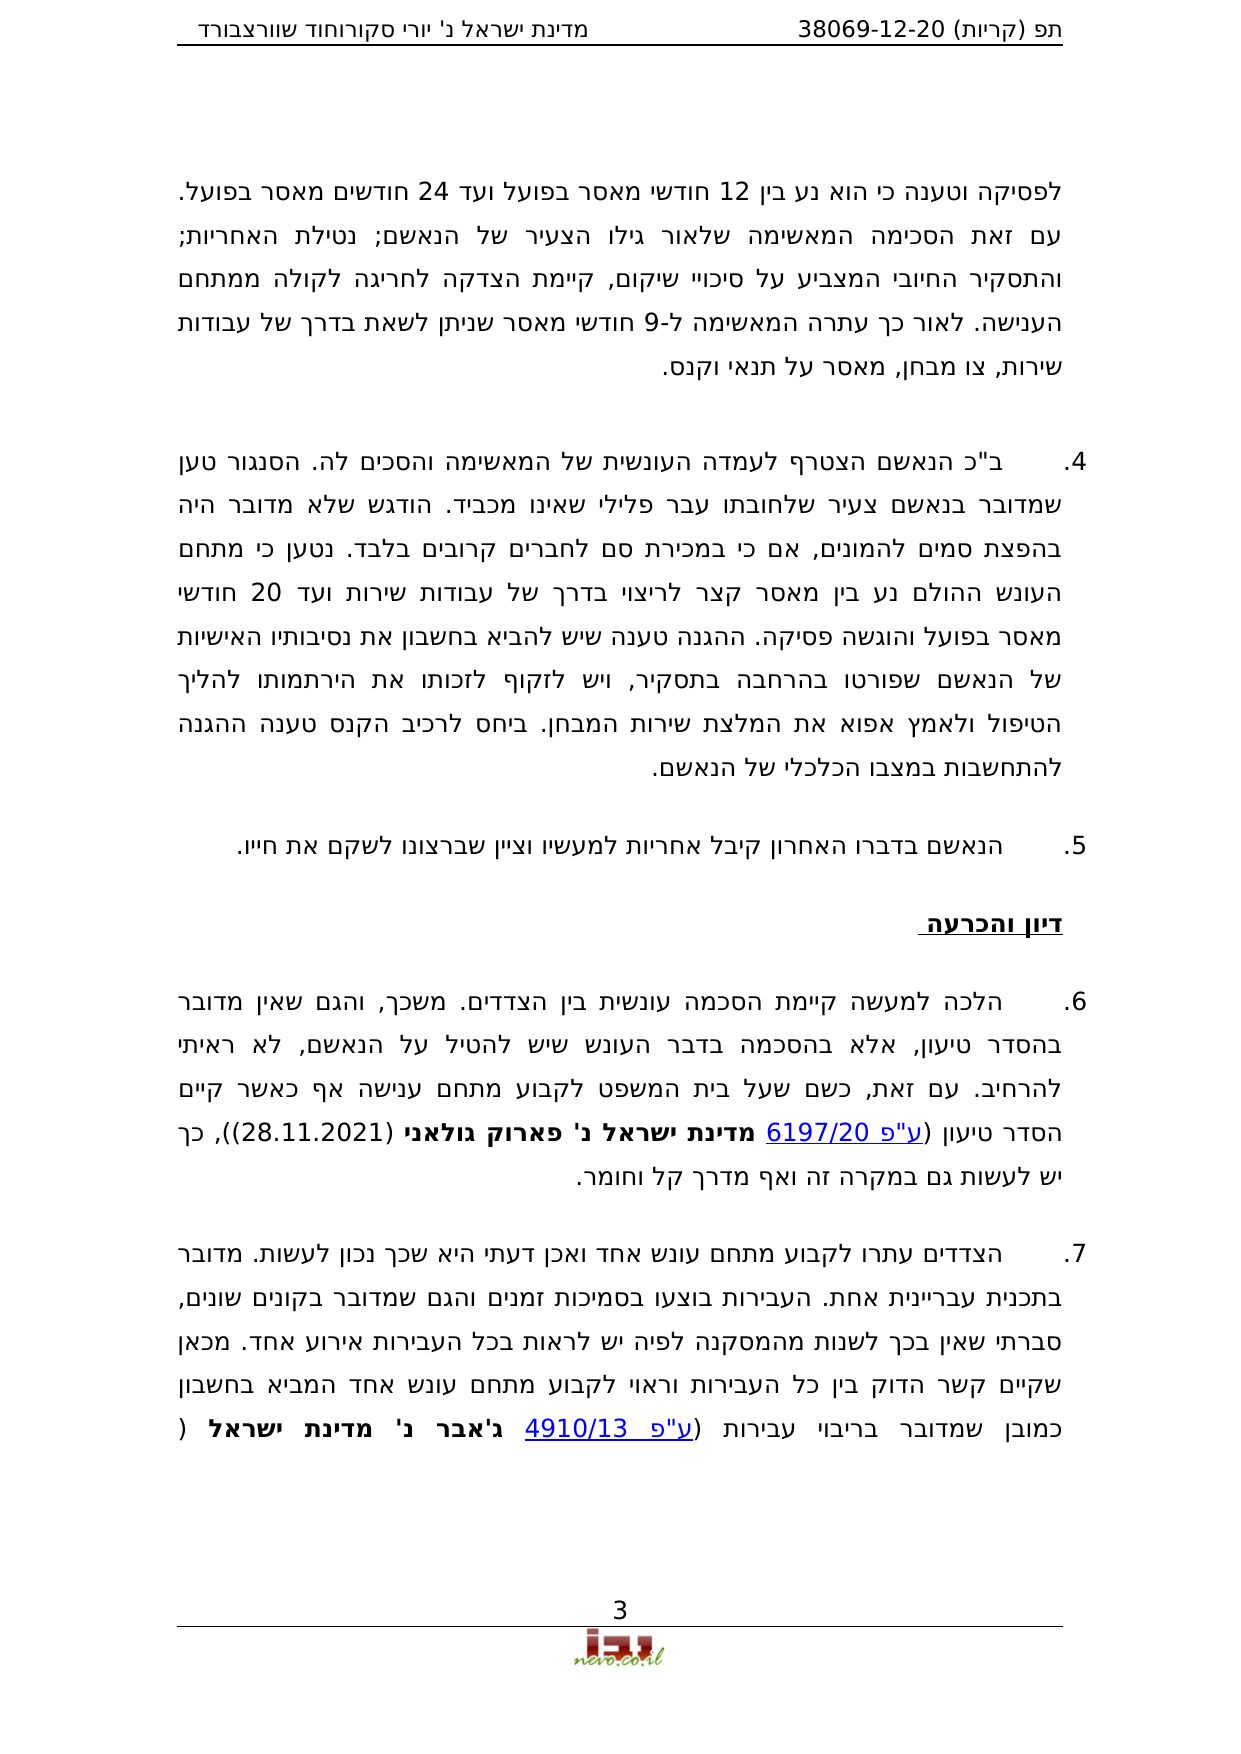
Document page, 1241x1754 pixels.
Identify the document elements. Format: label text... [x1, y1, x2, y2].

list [177, 1239, 1063, 1444]
list הנאשם בדברו האחרון קיבל אחריות למעשיו וציין שברצונו לשקם את חייו. [177, 831, 1063, 860]
text דיון והכרעה [177, 909, 1063, 938]
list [177, 177, 1063, 381]
list הלכה למעשה קיימת הסכמה עונשית בין הצדדים. משכך, והגם שאין מדובר בהסדר טיעון, אלא בהסכמה בדבר העונש שיש להטיל על הנאשם, לא ראיתי להרחיב. עם זאת, כשם שעל בית המשפט לקבוע מתחם ענישה אף כאשר קיים הסדר טיעון (ע"פ 6197/20 מדינת ישראל נ' פארוק גולאני (28.11.2021)), כך יש לעשות גם במקרה זה ואף מדרך קל וחומר. [177, 987, 1063, 1191]
list ב"כ הנאשם הצטרף לעמדה העונשית של המאשימה והסכים לה. הסנגור טען שמדובר בנאשם צעיר שלחובתו עבר פלילי שאינו מכביד. הודגש שלא מדובר היה בהפצת סמים להמונים, אם כי במכירת סם לחברים קרובים בלבד. נטען כי מתחם העונש ההולם נע בין מאסר קצר לריצוי בדרך של עבודות שירות ועד 20 חודשי מאסר בפועל והוגשה פסיקה. ההגנה טענה שיש להביא בחשבון את נסיבותיו האישיות של הנאשם שפורטו בהרחבה בתסקיר, ויש לזקוף לזכותו את הירתמותו להליך הטיפול ולאמץ אפוא את המלצת שירות המבחן. ביחס לרכיב הקנס טענה ההגנה להתחשבות במצבו הכלכלי של הנאשם. [177, 447, 1063, 782]
picture [574, 1628, 666, 1667]
